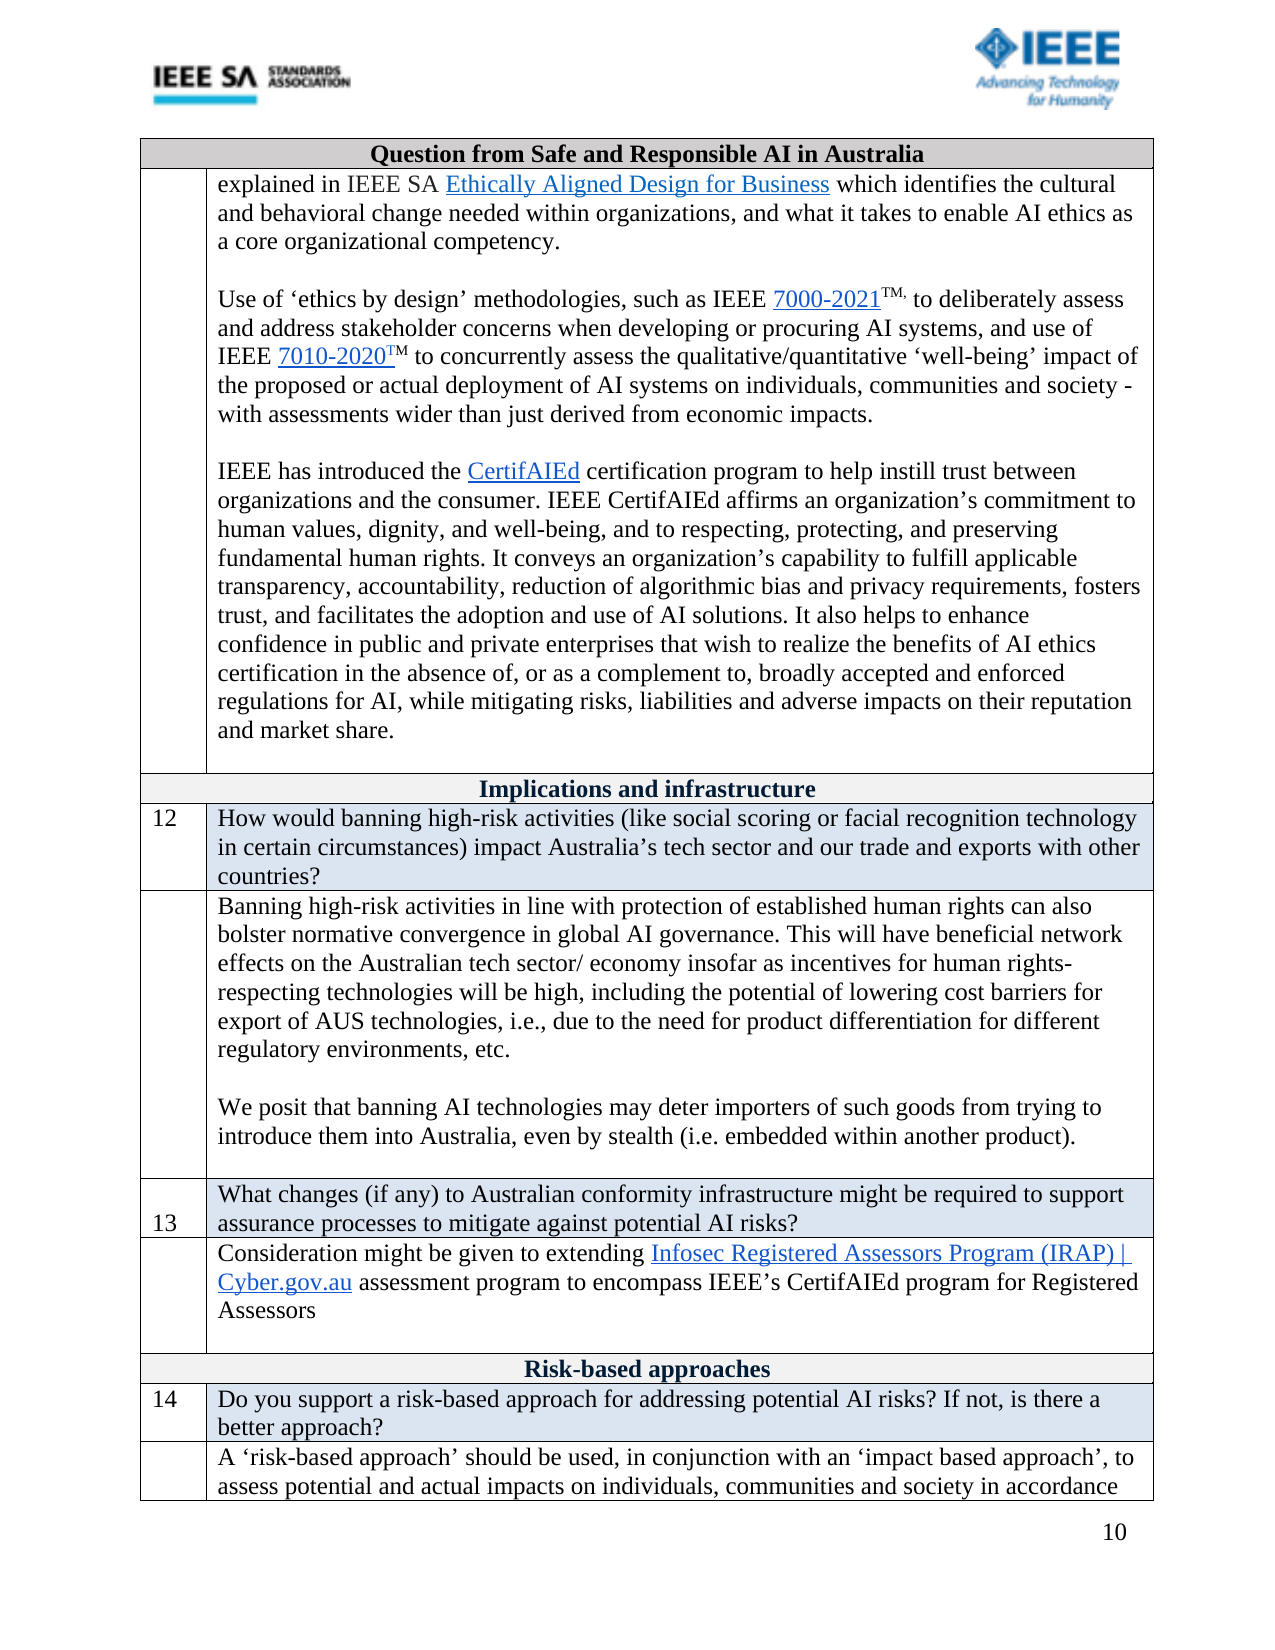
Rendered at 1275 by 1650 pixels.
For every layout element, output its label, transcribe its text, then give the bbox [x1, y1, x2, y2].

table_cell Do you support a risk-based approach for addressing potential AI risks? If not, is there a better approach? [207, 1384, 1153, 1441]
table_cell [141, 891, 206, 1178]
picture [975, 28, 1120, 110]
table_cell Consideration might be given to extending Infosec Registered Assessors Program (IRAP) | Cyber.gov.au assessment program to encompass IEEE’s CertifAIEd program for Registered Assessors [207, 1238, 1153, 1353]
table_cell Risk-based approaches [141, 1354, 1153, 1383]
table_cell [207, 169, 1153, 773]
table_cell How would banning high-risk activities (like social scoring or facial recognition technology in certain circumstances) impact Australia’s tech sector and our trade and exports with other countries? [207, 804, 1153, 890]
table_cell Banning high-risk activities in line with protection of established human rights can also bolster normative convergence in global AI governance. This will have beneficial network effects on the Australian tech sector/ economy insofar as incentives for human rights-respecting technologies will be high, including the potential of lowering cost barriers for export of AUS technologies, i.e., due to the need for product differentiation for different regulatory environments, etc. We posit that banning AI technologies may deter importers of such goods from trying to introduce them into Australia, even by stealth (i.e. embedded within another product). [207, 891, 1153, 1178]
picture [150, 62, 351, 110]
table_cell 14 [141, 1384, 206, 1441]
table_cell 13 [141, 1179, 206, 1237]
table_cell [141, 1442, 206, 1500]
table_cell What changes (if any) to Australian conformity infrastructure might be required to support assurance processes to mitigate against potential AI risks? [207, 1179, 1153, 1237]
table_header Question from Safe and Responsible AI in Australia [141, 139, 1153, 168]
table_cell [207, 1442, 1153, 1500]
table_cell [141, 1238, 206, 1353]
table_cell 12 [141, 804, 206, 890]
table_cell [141, 169, 206, 773]
table_cell Implications and infrastructure [141, 774, 1153, 802]
